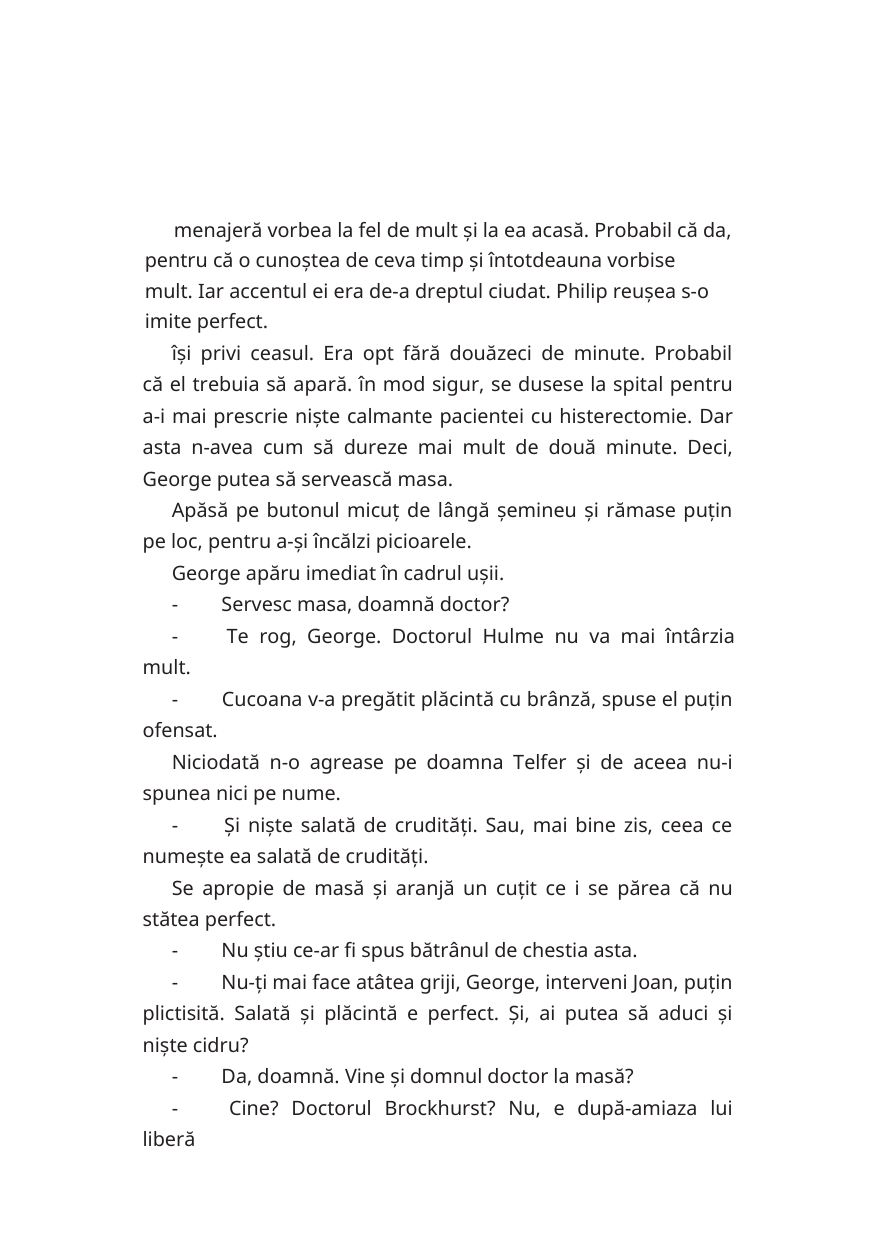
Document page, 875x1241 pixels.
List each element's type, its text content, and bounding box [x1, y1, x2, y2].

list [142, 1090, 733, 1153]
list Nu-ţi mai face atâtea griji, George, interveni Joan, puţin plictisită. Salată şi plăcintă e perfect. Şi, ai putea să aduci şi nişte cidru? [142, 964, 733, 1059]
text îşi privi ceasul. Era opt fără douăzeci de minute. Probabil că el trebuia să apară. în mod sigur, se dusese la spital pentru a-i mai prescrie nişte calmante pacientei cu histerectomie. Dar asta n-avea cum să dureze mai mult de două minute. Deci, George putea să servească masa. [142, 335, 733, 492]
list Te rog, George. Doctorul Hulme nu va mai întârzia mult. [142, 618, 736, 681]
list Servesc masa, doamnă doctor? [142, 587, 736, 618]
text Niciodată n-o agrease pe doamna Telfer şi de aceea nu-i spunea nici pe nume. [142, 744, 733, 807]
list Şi nişte salată de crudităţi. Sau, mai bine zis, ceea ce numeşte ea salată de crudităţi. [142, 807, 733, 870]
text Se apropie de masă şi aranjă un cuţit ce i se părea că nu stătea perfect. [142, 870, 733, 933]
list Da, doamnă. Vine şi domnul doctor la masă? [142, 1059, 736, 1090]
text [144, 213, 736, 335]
text Apăsă pe butonul micuţ de lângă şemineu şi rămase puţin pe loc, pentru a-şi încălzi picioarele. [142, 492, 733, 555]
list Nu ştiu ce-ar fi spus bătrânul de chestia asta. [142, 933, 736, 964]
list Cucoana v-a pregătit plăcintă cu brânză, spuse el puţin ofensat. [142, 681, 733, 744]
text George apăru imediat în cadrul uşii. [142, 555, 736, 587]
